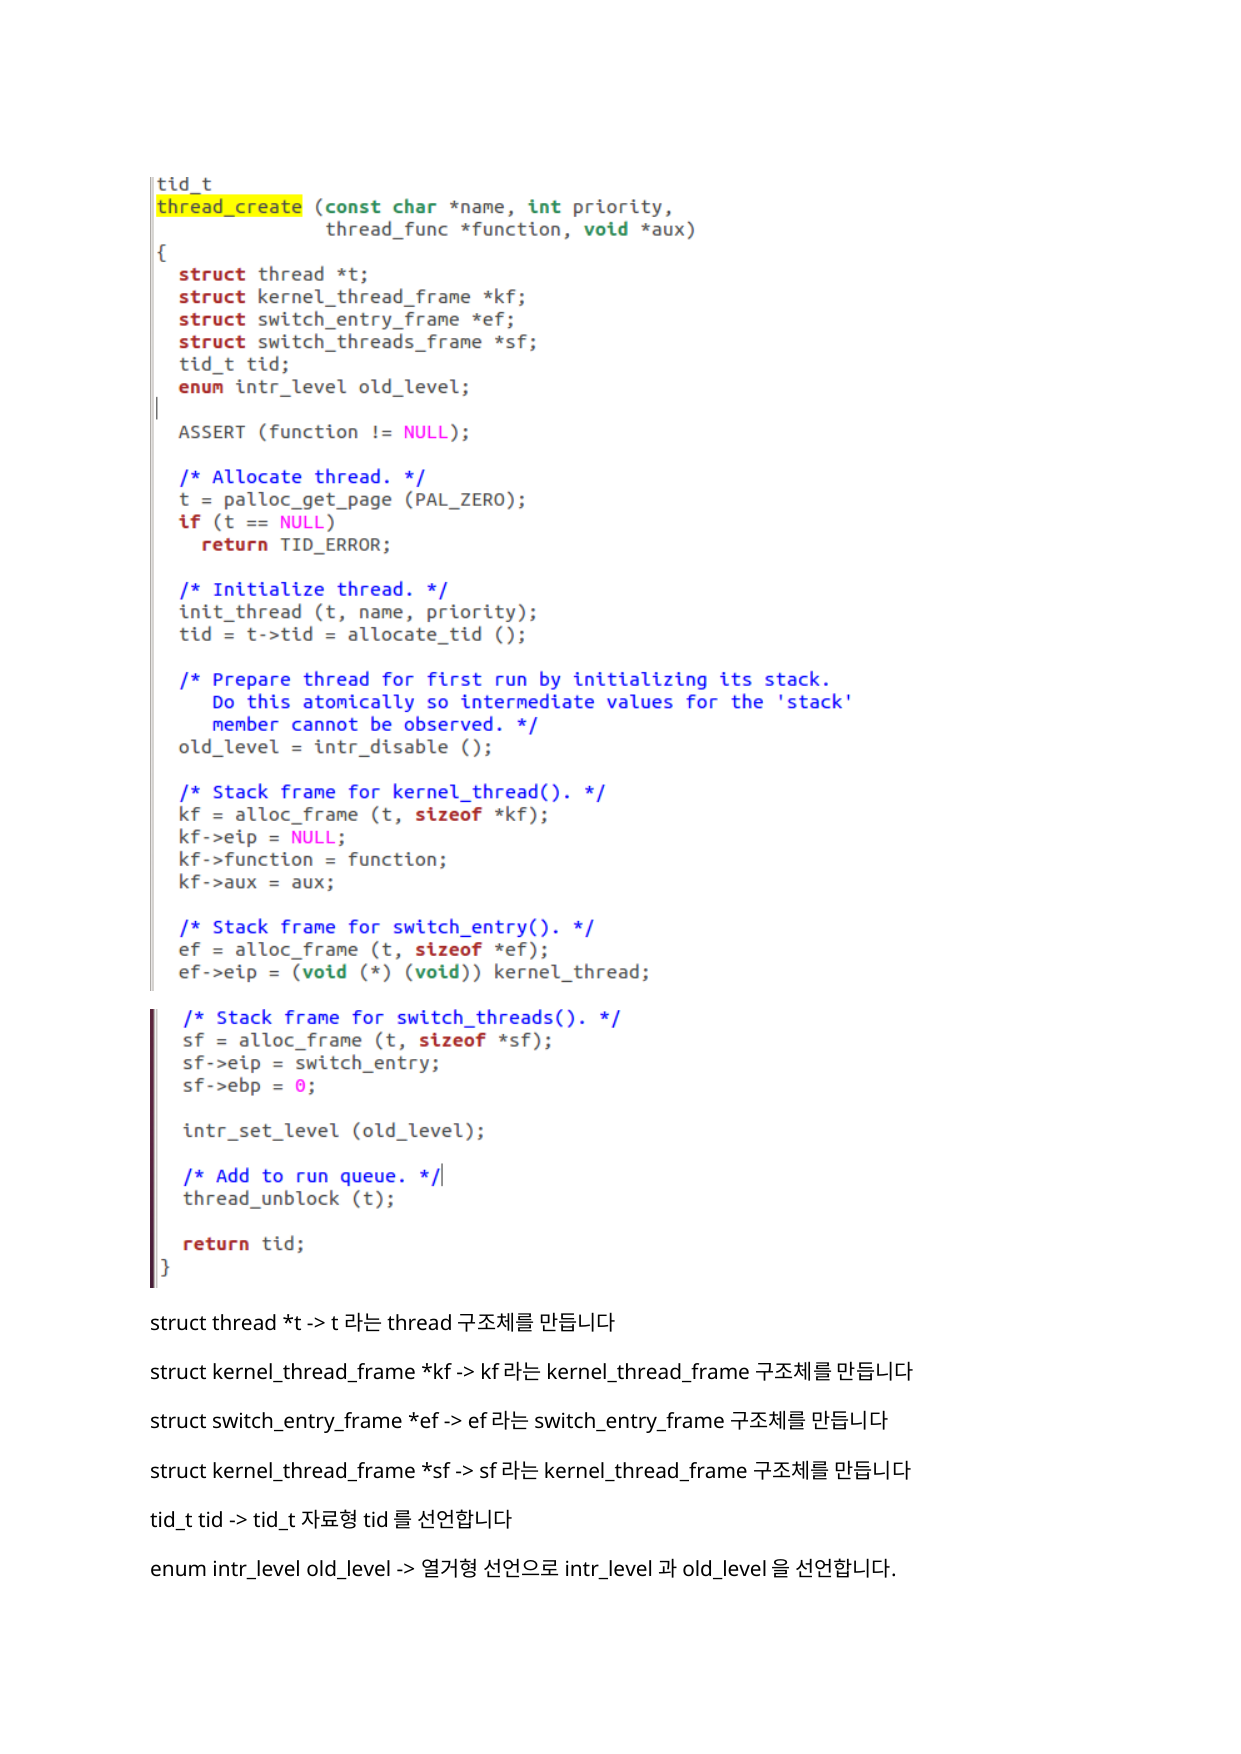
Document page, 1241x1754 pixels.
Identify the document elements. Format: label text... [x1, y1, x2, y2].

picture [150, 1009, 653, 1288]
list struct kernel_thread_frame *sf -> sf라는 kernel_thread_frame 구조체를 만듭니다 [150, 1454, 1090, 1484]
list tid_t tid -> tid_t 자료형 tid를 선언합니다 [150, 1503, 1090, 1533]
list struct switch_entry_frame *ef -> ef라는 switch_entry_frame 구조체를 만듭니다 [150, 1404, 1090, 1435]
list struct kernel_thread_frame *kf -> kf라는 kernel_thread_frame 구조체를 만듭니다 [150, 1355, 1090, 1385]
picture [150, 177, 863, 991]
list struct thread *t -> t 라는 thread 구조체를 만듭니다 [150, 1306, 1090, 1336]
list enum intr_level old_level -> 열거형 선언으로 intr_level 과 old_level을 선언합니다. [150, 1553, 1090, 1583]
